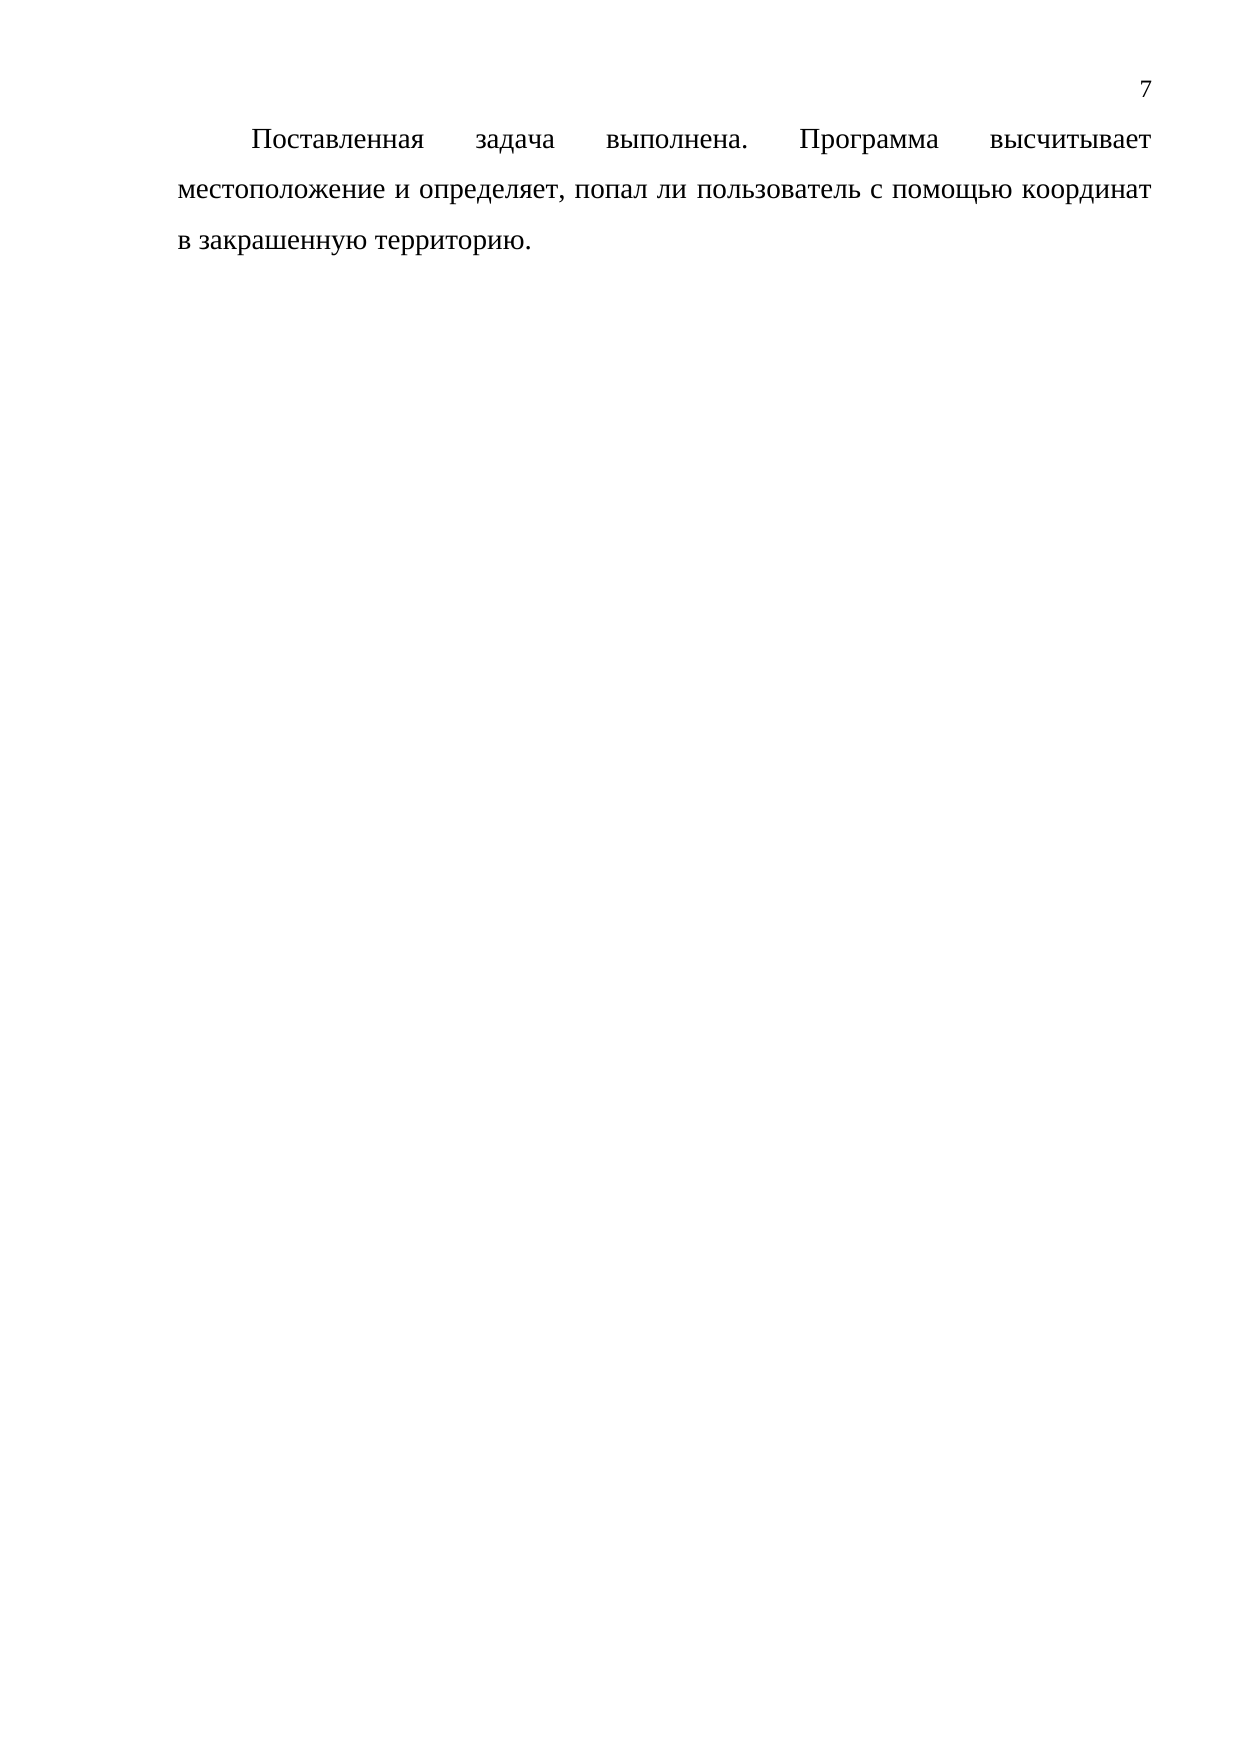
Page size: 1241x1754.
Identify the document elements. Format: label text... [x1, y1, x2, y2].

list Поставленная задача выполнена. Программа высчитывает местоположение и определяет, попал ли пользователь с помощью координат в закрашенную территорию. [177, 121, 1152, 255]
